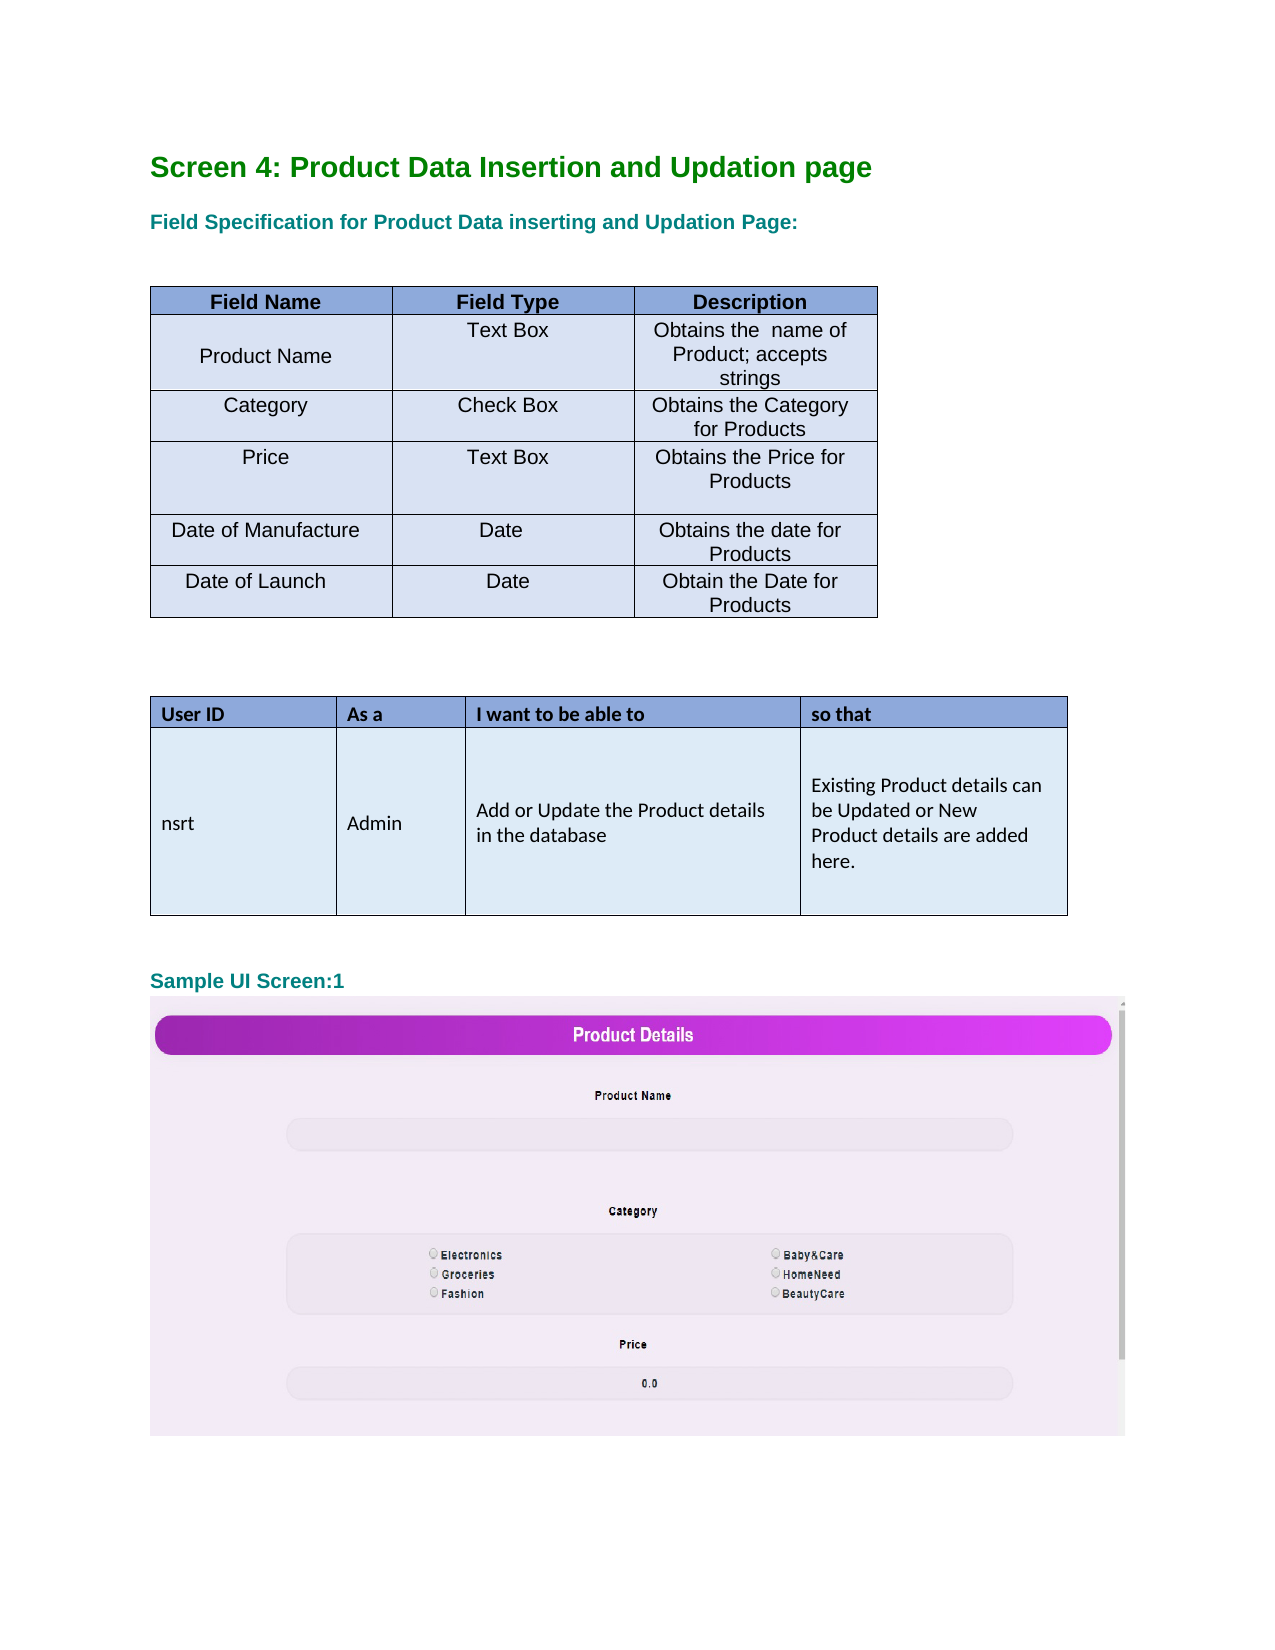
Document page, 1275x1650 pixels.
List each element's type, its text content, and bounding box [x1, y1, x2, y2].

table_header Description [635, 287, 877, 314]
table_cell Date of Launch [151, 566, 392, 617]
table_cell Date [393, 515, 634, 565]
table_cell Obtains the date for Products [635, 515, 877, 565]
table_header I want to be able to [466, 697, 800, 727]
table_cell Date [393, 566, 634, 617]
table_header User ID [151, 697, 336, 727]
table_cell Obtains the Price for Products [635, 442, 877, 514]
table_cell Category [151, 391, 392, 441]
table_cell Price [151, 442, 392, 514]
table_header Field Type [393, 287, 634, 314]
table_header As a [337, 697, 465, 727]
table_cell Obtain the Date for Products [635, 566, 877, 617]
table_cell Text Box [393, 315, 634, 389]
table_cell Obtains the Category for Products [635, 391, 877, 441]
table_cell Product Name [151, 315, 392, 389]
table_cell Text Box [393, 442, 634, 514]
table_cell Obtains the name of Product; accepts strings [635, 315, 877, 389]
subtitle Sample UI Screen:1 [150, 968, 1113, 993]
subtitle Screen 4: Product Data Insertion and Updation page [150, 150, 1113, 183]
table_header so that [801, 697, 1067, 727]
table_cell nsrt [151, 728, 336, 914]
table_header Field Name [151, 287, 392, 314]
subtitle Field Specification for Product Data inserting and Updation Page: [150, 208, 1113, 233]
table_cell Admin [337, 728, 465, 914]
picture [150, 996, 1125, 1436]
table_cell Existing Product details can be Updated or New Product details are added here. [801, 728, 1067, 914]
table_cell Add or Update the Product details in the database [466, 728, 800, 914]
table_cell Date of Manufacture [151, 515, 392, 565]
table_cell Check Box [393, 391, 634, 441]
